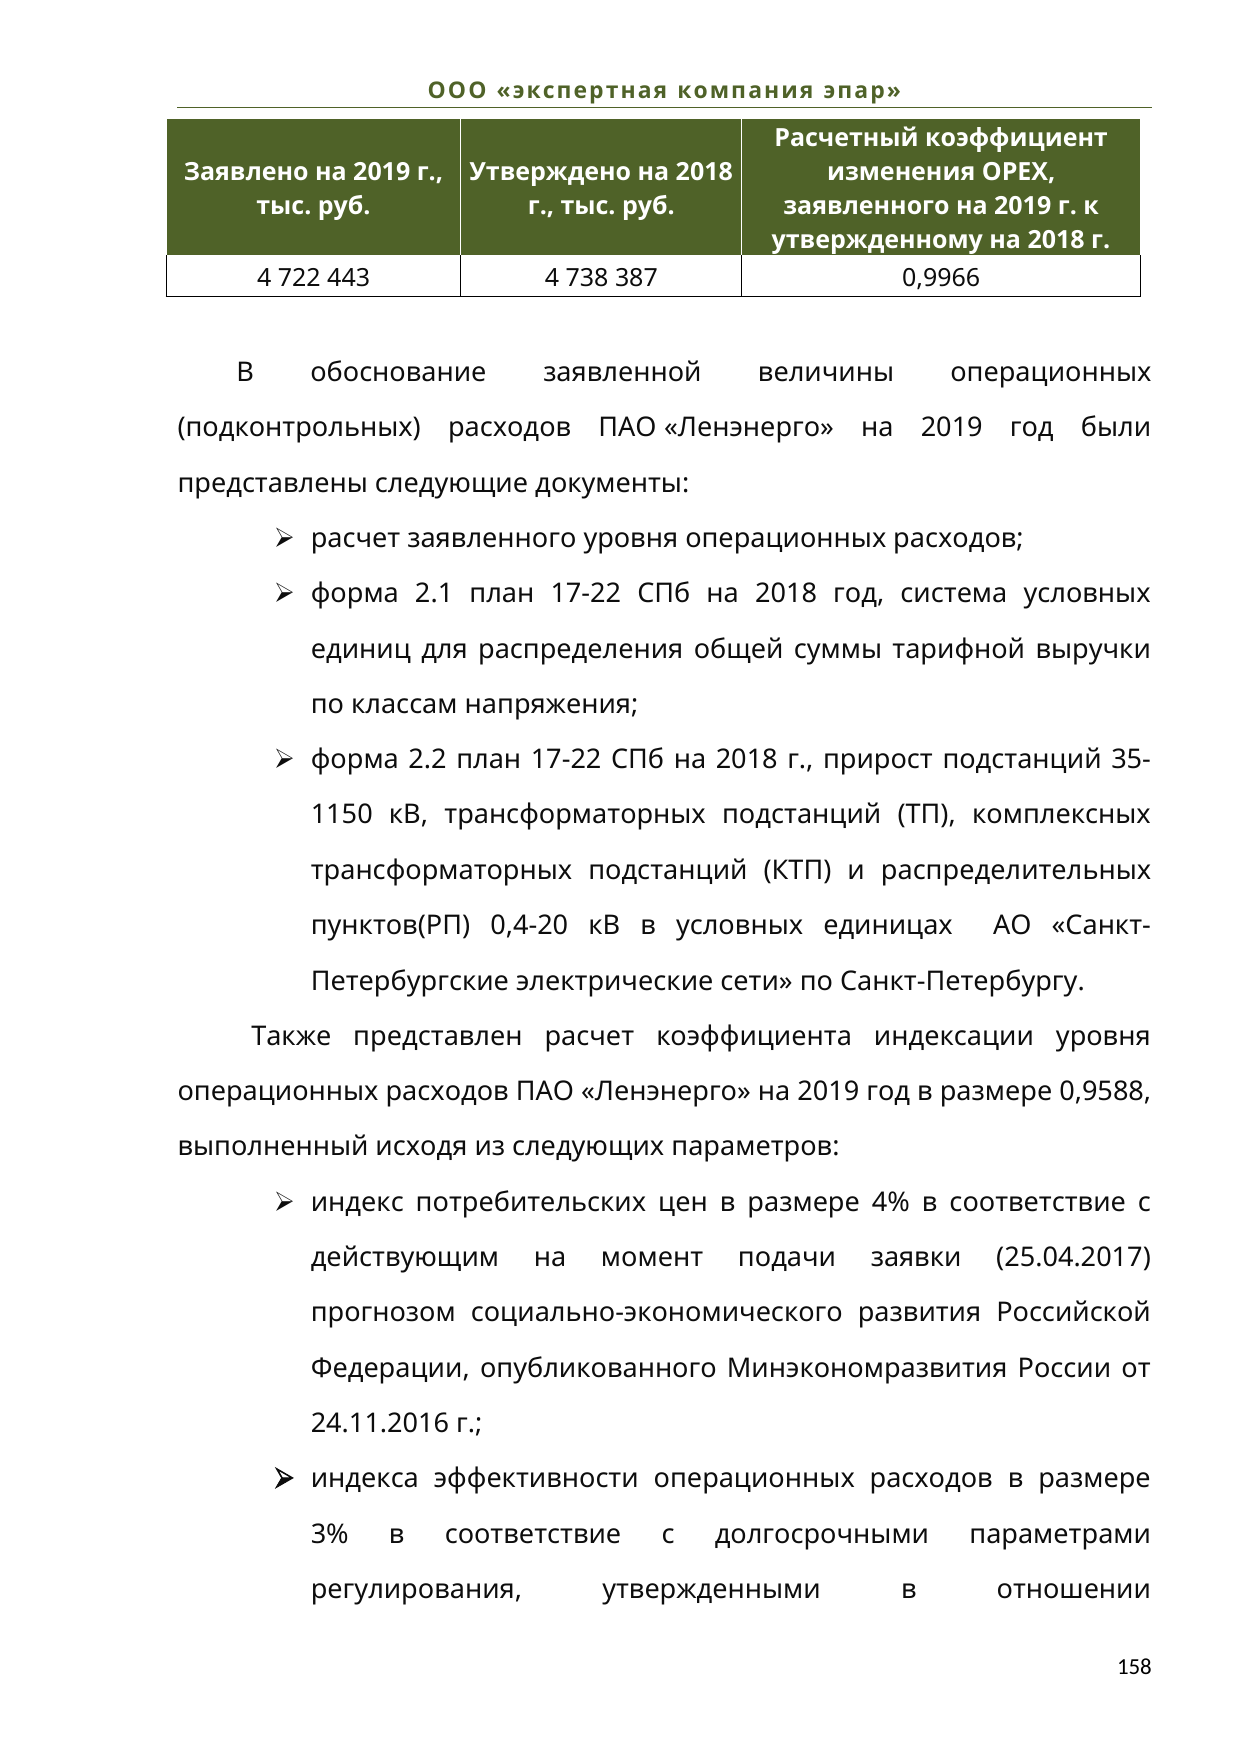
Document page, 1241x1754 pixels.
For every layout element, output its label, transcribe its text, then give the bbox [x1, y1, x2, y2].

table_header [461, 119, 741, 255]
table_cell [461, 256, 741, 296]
list форма 2.2 план 17-22 СПб на 2018 г., прирост подстанций 35-1150 кВ, трансформаторных подстанций (ТП), комплексных трансформаторных подстанций (КТП) и распределительных пунктов(РП) 0,4-20 кВ в условных единицах АО «Санкт-Петербургские электрические сети» по Санкт-Петербургу. [273, 740, 1152, 998]
list расчет заявленного уровня операционных расходов; [273, 518, 1152, 555]
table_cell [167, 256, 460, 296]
list индекс потребительских цен в размере 4% в соответствие с действующим на момент подачи заявки (25.04.2017) прогнозом социально-экономического развития Российской Федерации, опубликованного Минэкономразвития России от 24.11.2016 г.; [273, 1182, 1152, 1440]
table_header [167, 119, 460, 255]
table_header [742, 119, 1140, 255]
list форма 2.1 план 17-22 СПб на 2018 год, система условных единиц для распределения общей суммы тарифной выручки по классам напряжения; [273, 574, 1152, 721]
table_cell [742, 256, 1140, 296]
text Также представлен расчет коэффициента индексации уровня операционных расходов ПАО «Ленэнерго» на 2019 год в размере 0,9588, выполненный исходя из следующих параметров: [177, 1016, 1152, 1164]
text В обоснование заявленной величины операционных (подконтрольных) расходов ПАО «Ленэнерго» на 2019 год были представлены следующие документы: [177, 352, 1152, 500]
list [273, 1459, 1152, 1606]
